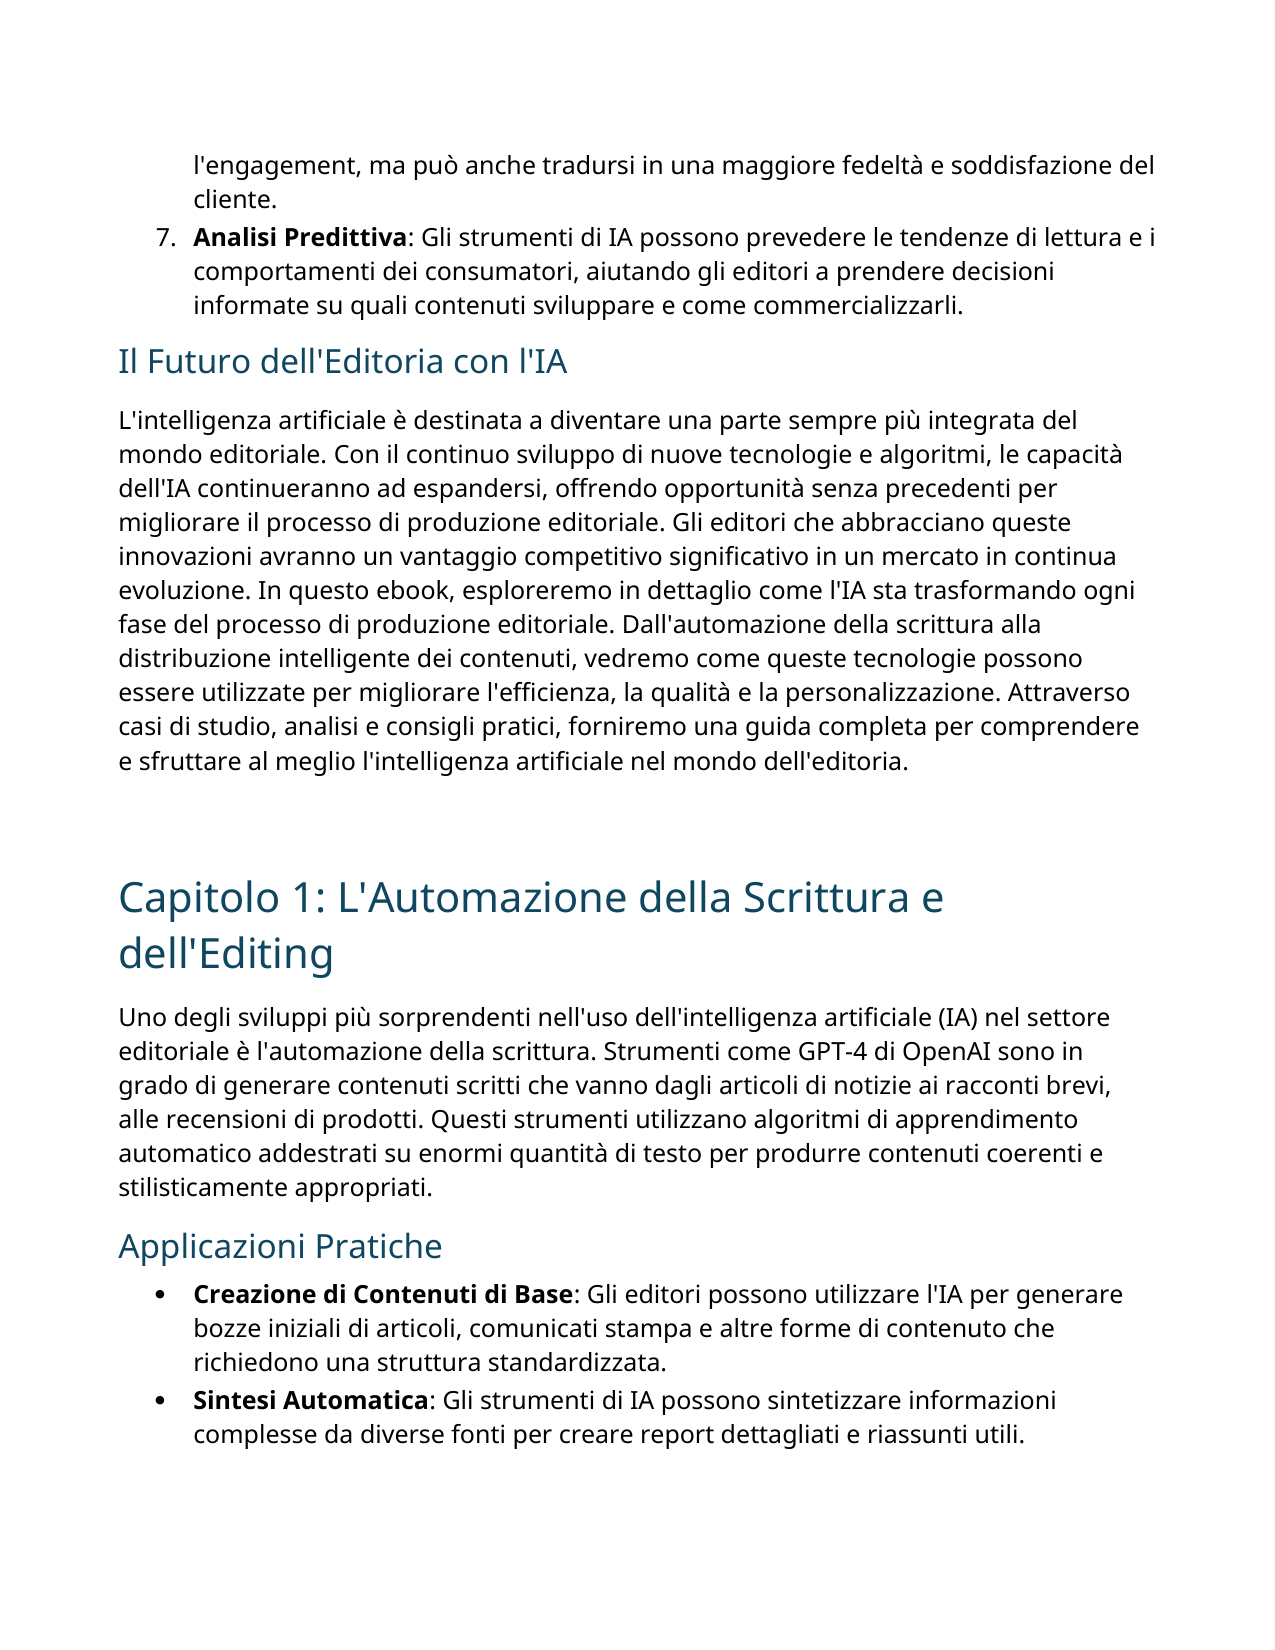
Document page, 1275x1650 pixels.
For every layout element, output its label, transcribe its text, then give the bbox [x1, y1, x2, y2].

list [156, 148, 1157, 216]
subtitle Applicazioni Pratiche [118, 1223, 1157, 1268]
text Uno degli sviluppi più sorprendenti nell'uso dell'intelligenza artificiale (IA) nel settore editoriale è l'automazione della scrittura. Strumenti come GPT-4 di OpenAI sono in grado di generare contenuti scritti che vanno dagli articoli di notizie ai racconti brevi, alle recensioni di prodotti. Questi strumenti utilizzano algoritmi di apprendimento automatico addestrati su enormi quantità di testo per produrre contenuti coerenti e stilisticamente appropriati. [118, 1000, 1157, 1204]
list Creazione di Contenuti di Base: Gli editori possono utilizzare l'IA per generare bozze iniziali di articoli, comunicati stampa e altre forme di contenuto che richiedono una struttura standardizzata. [156, 1277, 1157, 1379]
subtitle Capitolo 1: L'Automazione della Scrittura e dell'Editing [118, 867, 1157, 981]
list Analisi Predittiva: Gli strumenti di IA possono prevedere le tendenze di lettura e i comportamenti dei consumatori, aiutando gli editori a prendere decisioni informate su quali contenuti sviluppare e come commercializzarli. [156, 219, 1157, 322]
list Sintesi Automatica: Gli strumenti di IA possono sintetizzare informazioni complesse da diverse fonti per creare report dettagliati e riassunti utili. [156, 1383, 1157, 1451]
text L'intelligenza artificiale è destinata a diventare una parte sempre più integrata del mondo editoriale. Con il continuo sviluppo di nuove tecnologie e algoritmi, le capacità dell'IA continueranno ad espandersi, offrendo opportunità senza precedenti per migliorare il processo di produzione editoriale. Gli editori che abbracciano queste innovazioni avranno un vantaggio competitivo significativo in un mercato in continua evoluzione. In questo ebook, esploreremo in dettaglio come l'IA sta trasformando ogni fase del processo di produzione editoriale. Dall'automazione della scrittura alla distribuzione intelligente dei contenuti, vedremo come queste tecnologie possono essere utilizzate per migliorare l'efficienza, la qualità e la personalizzazione. Attraverso casi di studio, analisi e consigli pratici, forniremo una guida completa per comprendere e sfruttare al meglio l'intelligenza artificiale nel mondo dell'editoria. [118, 402, 1157, 777]
subtitle Il Futuro dell'Editoria con l'IA [118, 338, 1157, 384]
